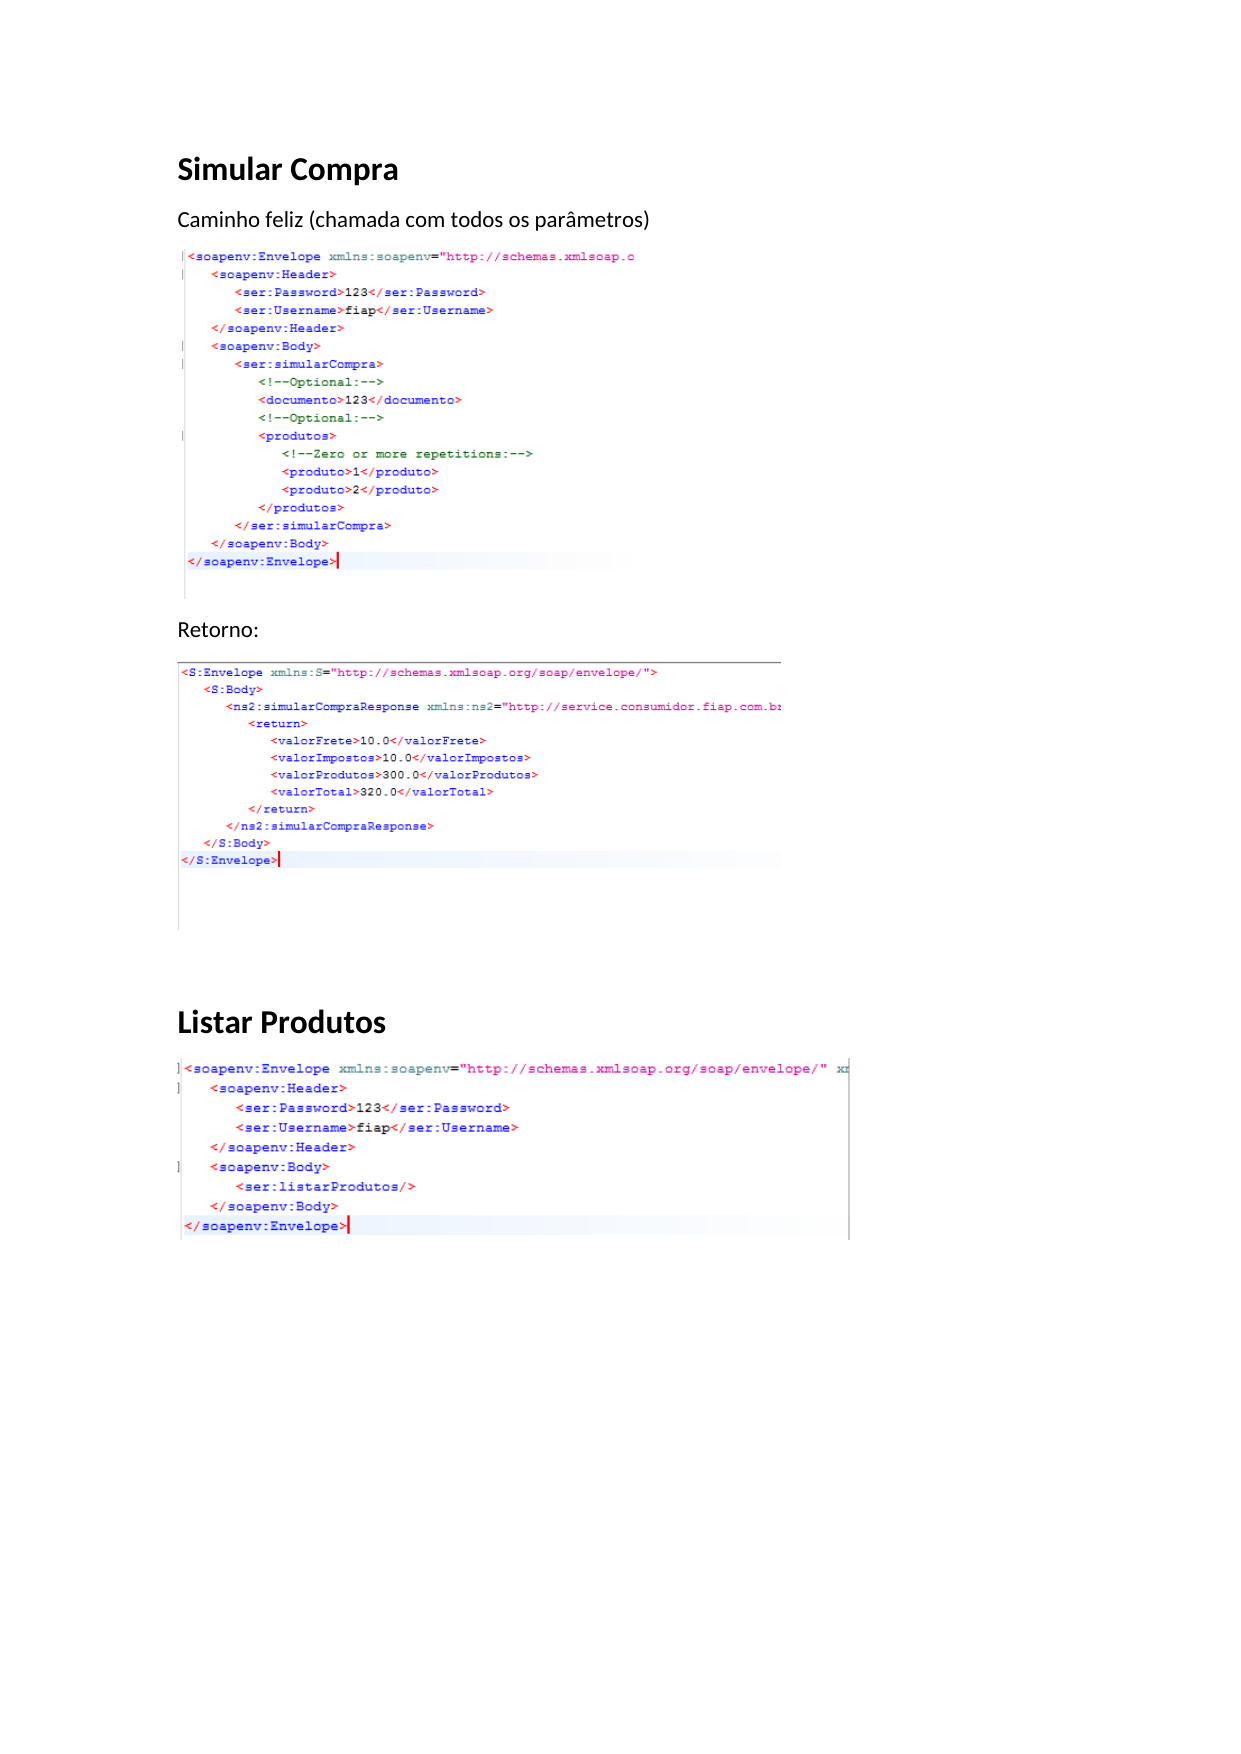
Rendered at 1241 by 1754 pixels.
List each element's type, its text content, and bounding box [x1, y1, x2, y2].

picture [177, 1058, 850, 1240]
text Caminho feliz (chamada com todos os parâmetros) [177, 205, 1063, 233]
text Listar Produtos [177, 1001, 1063, 1042]
text Retorno: [177, 616, 1063, 644]
picture [182, 249, 634, 599]
picture [177, 660, 781, 930]
text Simular Compra [177, 148, 1063, 188]
